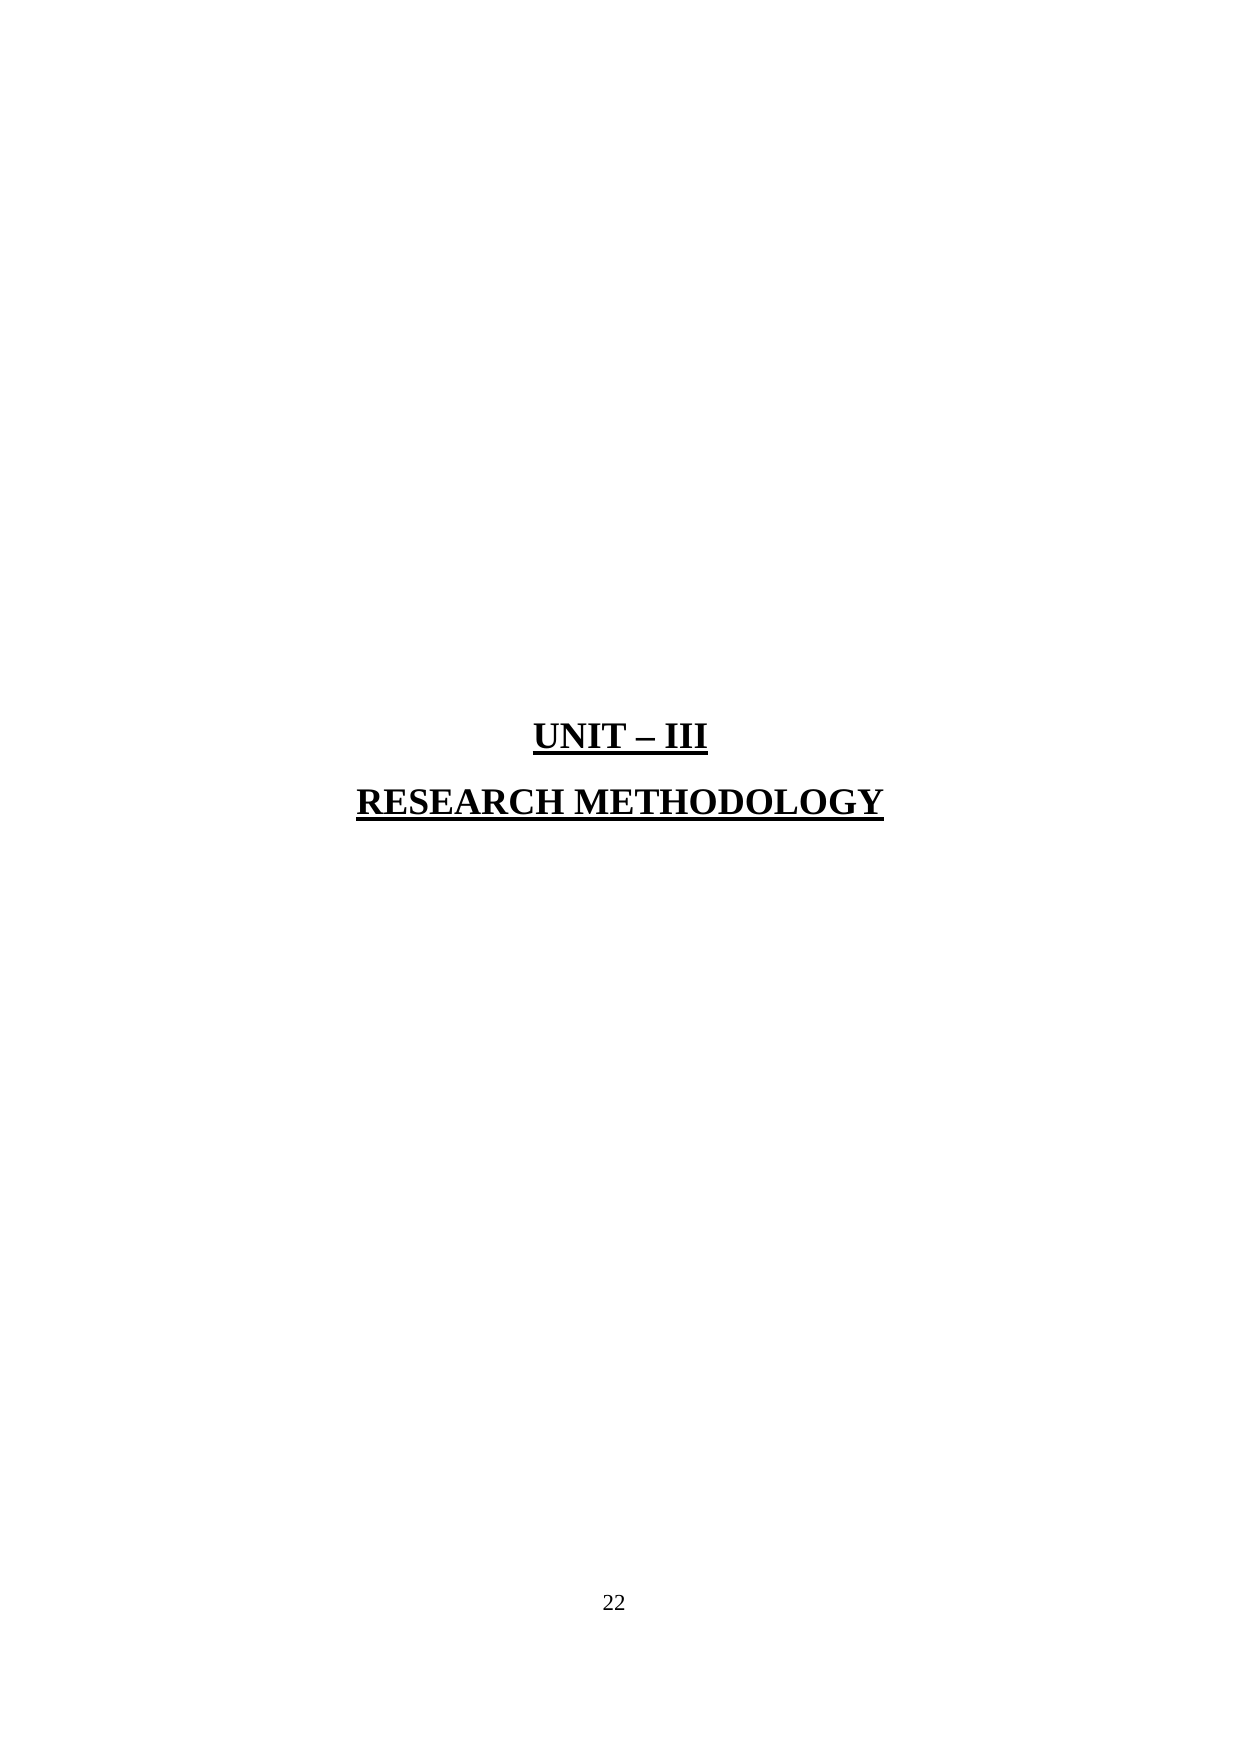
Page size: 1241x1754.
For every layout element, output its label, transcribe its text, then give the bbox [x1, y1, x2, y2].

subtitle UNIT – III RESEARCH METHODOLOGY [356, 714, 914, 823]
